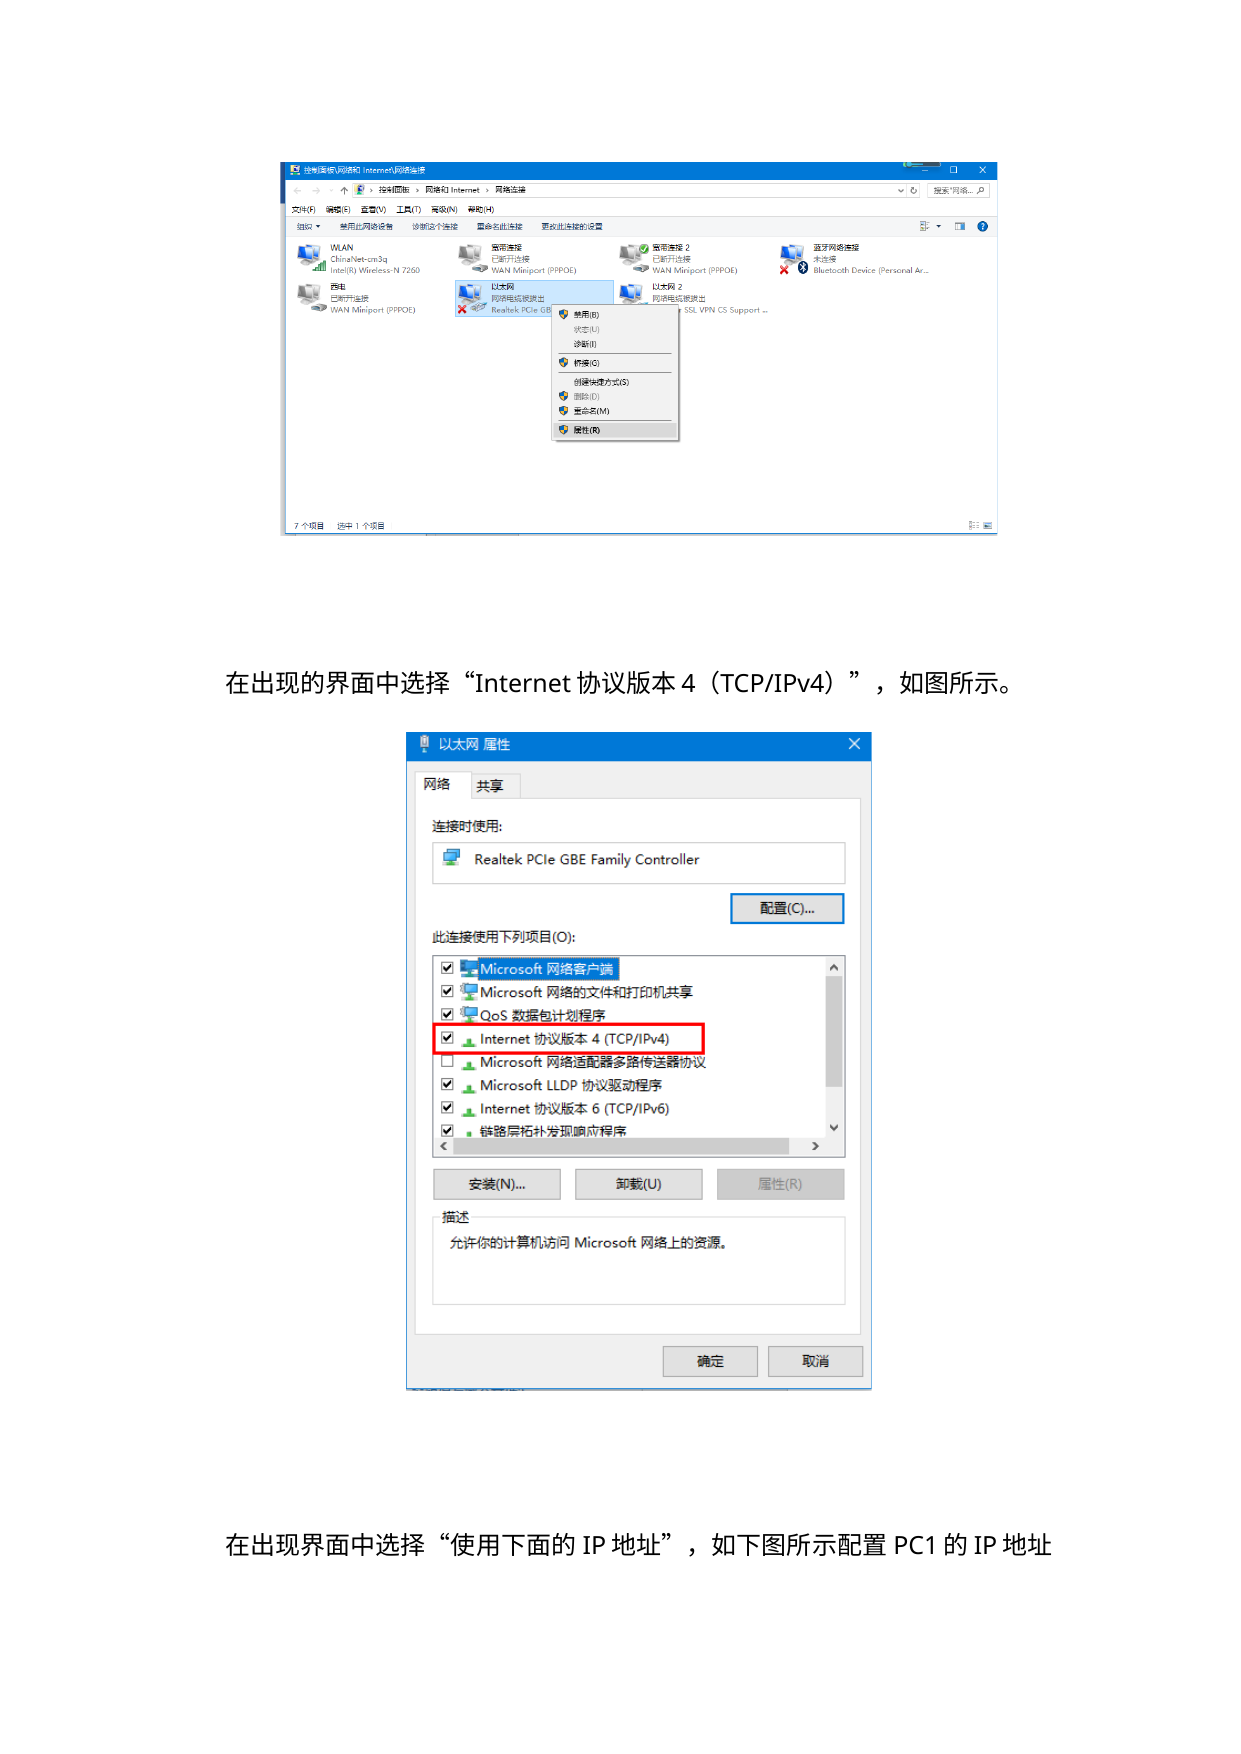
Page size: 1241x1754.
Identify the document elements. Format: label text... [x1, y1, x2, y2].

text 在出现的界面中选择“Internet协议版本4（TCP/IPv4）”，如图所示。 [225, 649, 1053, 714]
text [225, 1511, 1053, 1576]
picture [280, 162, 998, 536]
picture [406, 732, 872, 1391]
